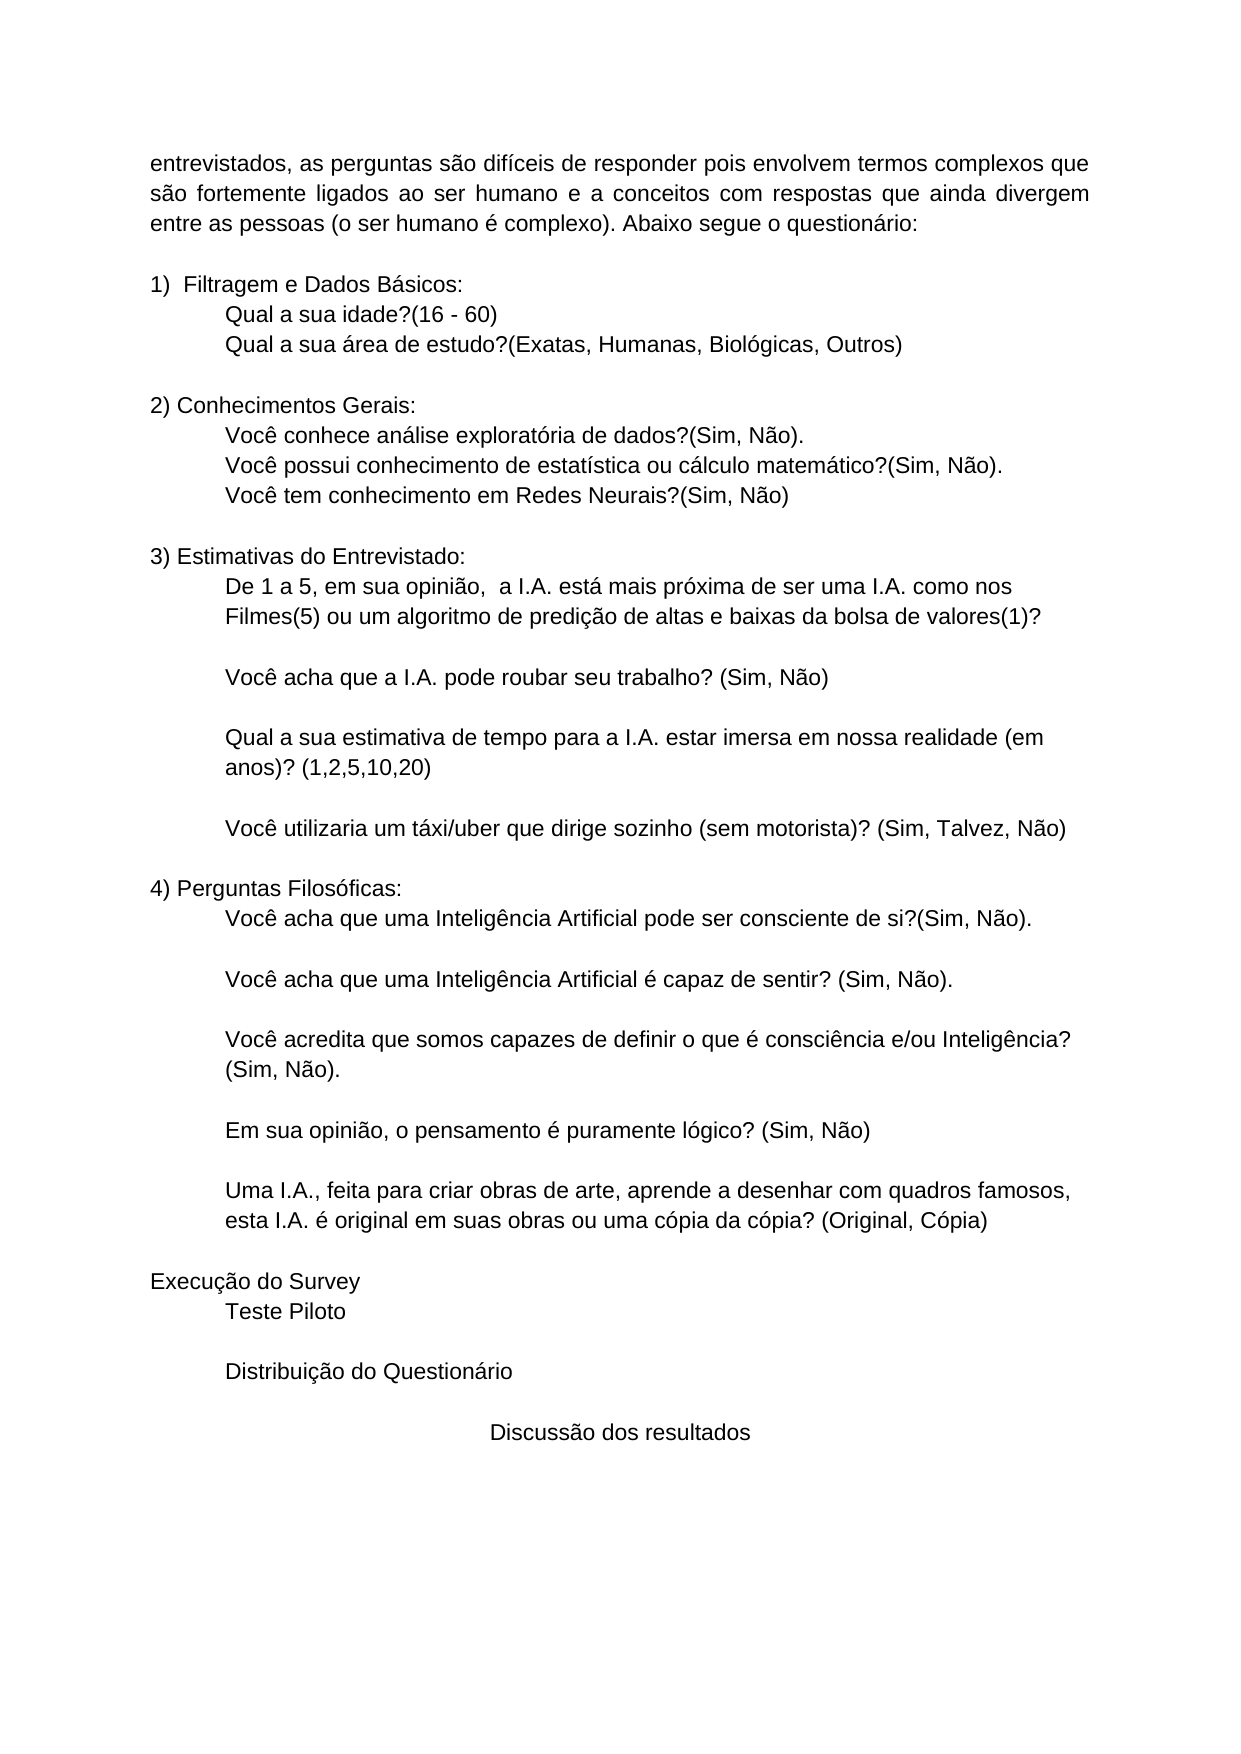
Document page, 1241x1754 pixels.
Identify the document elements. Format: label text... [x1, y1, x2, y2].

text Qual a sua idade?(16 - 60) [150, 301, 1090, 327]
text Distribuição do Questionário [150, 1358, 1090, 1385]
text 4) Perguntas Filosóficas: [150, 875, 1090, 901]
text Você tem conhecimento em Redes Neurais?(Sim, Não) [150, 482, 1090, 509]
text Teste Piloto [150, 1298, 1090, 1324]
text Execução do Survey [150, 1268, 1090, 1294]
text Você utilizaria um táxi/uber que dirige sozinho (sem motorista)? (Sim, Talvez, Não) [150, 814, 1090, 841]
text Você conhece análise exploratória de dados?(Sim, Não). [150, 422, 1090, 448]
text Você acredita que somos capazes de definir o que é consciência e/ou Inteligência?(Sim, Não). [225, 1026, 1090, 1083]
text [150, 150, 1090, 237]
text 3) Estimativas do Entrevistado: [150, 543, 1090, 569]
text Qual a sua estimativa de tempo para a I.A. estar imersa em nossa realidade (em [150, 724, 1090, 750]
text De 1 a 5, em sua opinião, a I.A. está mais próxima de ser uma I.A. como nos Filmes(5) ou um algoritmo de predição de altas e baixas da bolsa de valores(1)? [225, 573, 1090, 629]
text Discussão dos resultados [150, 1419, 1090, 1445]
text 2) Conhecimentos Gerais: [150, 392, 1090, 418]
text Em sua opinião, o pensamento é puramente lógico? (Sim, Não) [150, 1117, 1090, 1143]
text anos)? (1,2,5,10,20) [150, 754, 1090, 781]
text Uma I.A., feita para criar obras de arte, aprende a desenhar com quadros famosos, esta I.A. é original em suas obras ou uma cópia da cópia? (Original, Cópia) [225, 1177, 1090, 1234]
text Você acha que a I.A. pode roubar seu trabalho? (Sim, Não) [150, 663, 1090, 690]
text 1) Filtragem e Dados Básicos: [150, 271, 1090, 297]
text Você possui conhecimento de estatística ou cálculo matemático?(Sim, Não). [150, 452, 1090, 478]
text Você acha que uma Inteligência Artificial pode ser consciente de si?(Sim, Não). [150, 905, 1090, 932]
text Você acha que uma Inteligência Artificial é capaz de sentir? (Sim, Não). [150, 966, 1090, 992]
text Qual a sua área de estudo?(Exatas, Humanas, Biológicas, Outros) [150, 331, 1090, 358]
